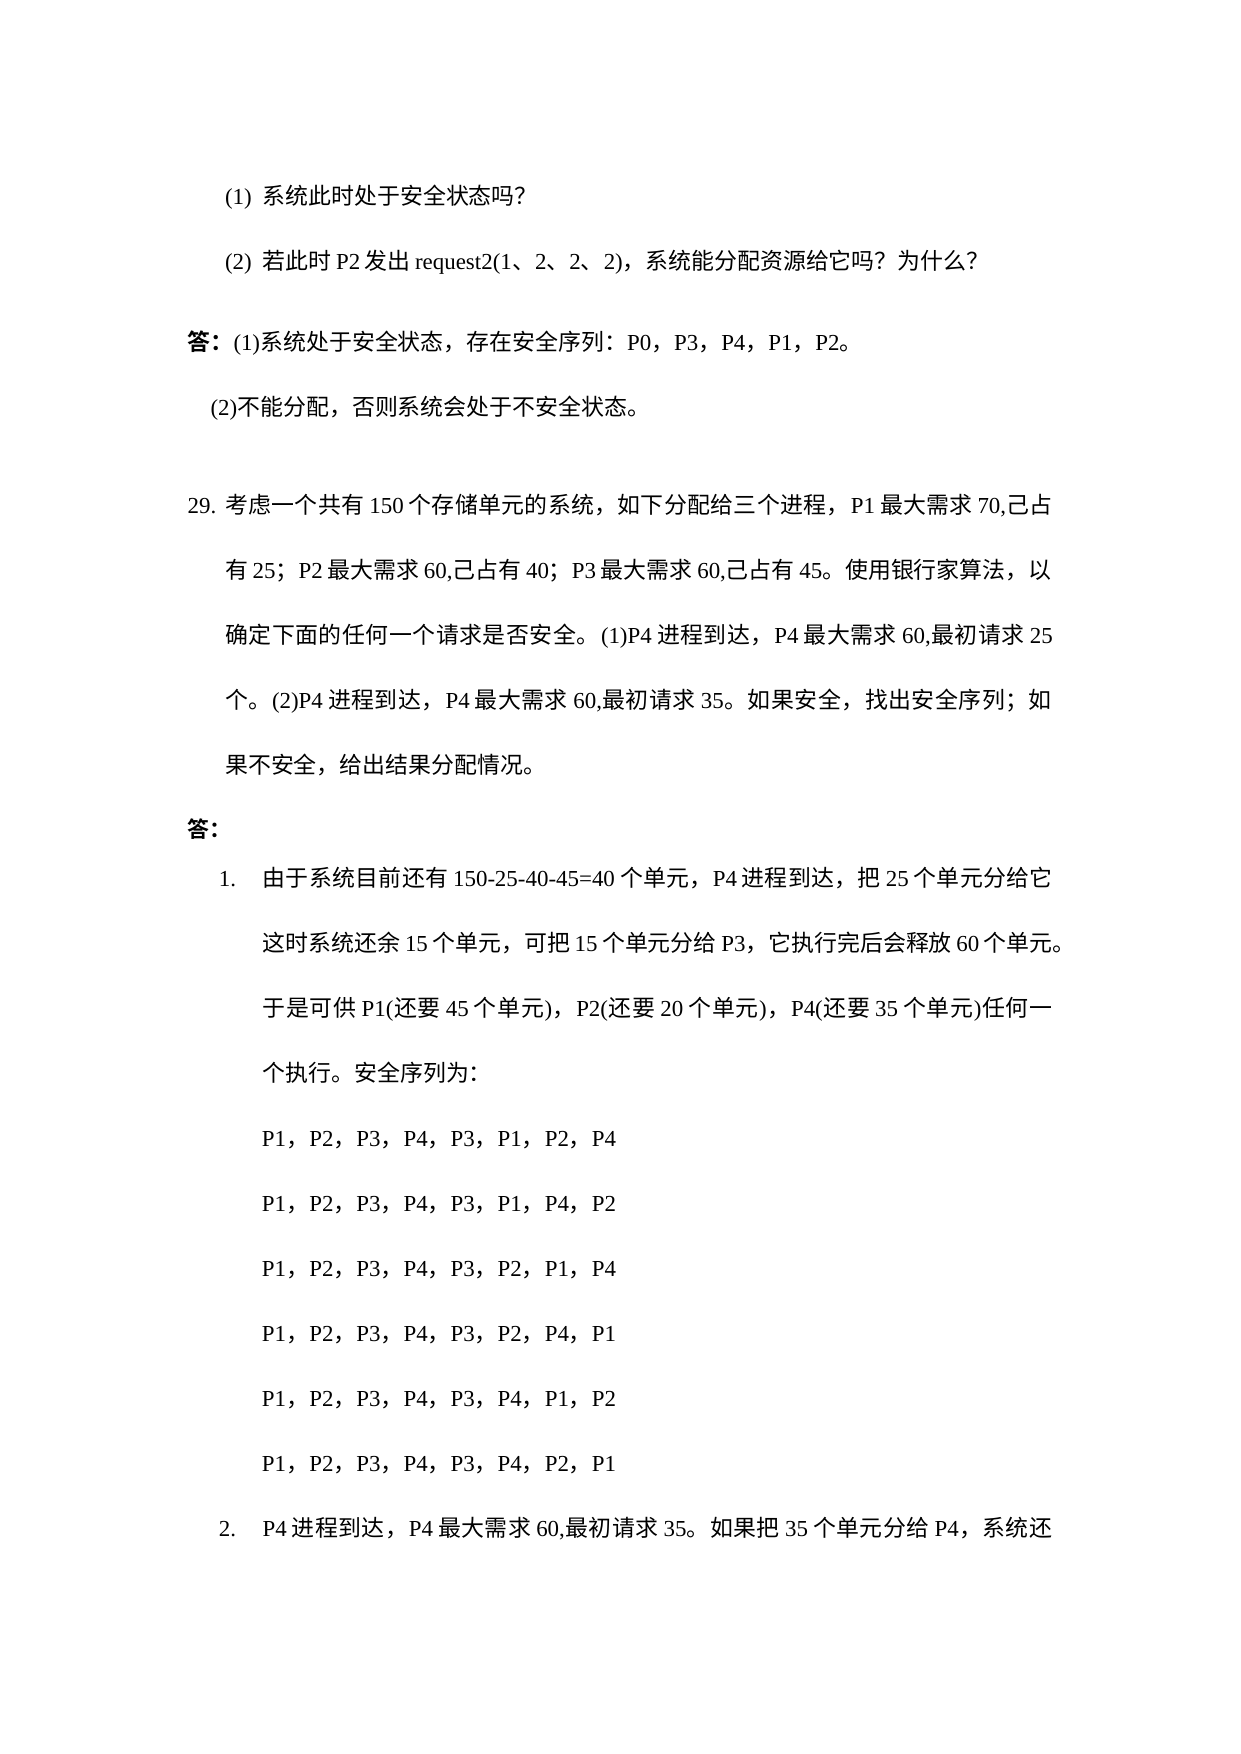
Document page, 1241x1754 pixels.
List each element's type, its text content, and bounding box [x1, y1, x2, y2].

text 答：(1)系统处于安全状态，存在安全序列：P0，P3，P4，P1，P2。 [187, 308, 1053, 373]
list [219, 1494, 1053, 1559]
text P1，P2，P3，P4，P3，P2，P1，P4 [187, 1234, 1053, 1299]
text 答： [187, 812, 1053, 844]
text P1，P2，P3，P4，P3，P4，P2，P1 [187, 1429, 1053, 1494]
list 考虑一个共有150个存储单元的系统，如下分配给三个进程，P1最大需求70,己占有25；P2最大需求60,己占有40；P3最大需求60,己占有45。使用银行家算法，以确定下面的任何一个请求是否安全。(1)P4进程到达，P4最大需求60,最初请求25个。(2)P4进程到达，P4最大需求60,最初请求35。如果安全，找出安全序列；如果不安全，给出结果分配情况。 [187, 471, 1053, 796]
text P1，P2，P3，P4，P3，P4，P1，P2 [187, 1364, 1053, 1429]
text P1，P2，P3，P4，P3，P2，P4，P1 [187, 1299, 1053, 1364]
text P1，P2，P3，P4，P3，P1，P2，P4 [187, 1104, 1053, 1169]
text (2)不能分配，否则系统会处于不安全状态。 [187, 373, 1053, 438]
list 系统此时处于安全状态吗？ [225, 162, 1053, 227]
list 由于系统目前还有150-25-40-45=40个单元，P4进程到达，把25个单元分给它。这时系统还余15个单元，可把15个单元分给P3，它执行完后会释放60个单元。于是可供P1(还要45个单元)，P2(还要20个单元)，P4(还要35个单元)任何一个执行。安全序列为： [219, 844, 1053, 1104]
text P1，P2，P3，P4，P3，P1，P4，P2 [187, 1169, 1053, 1234]
list 若此时P2发出request2(1、2、2、2)，系统能分配资源给它吗？为什么？ [225, 227, 1053, 292]
